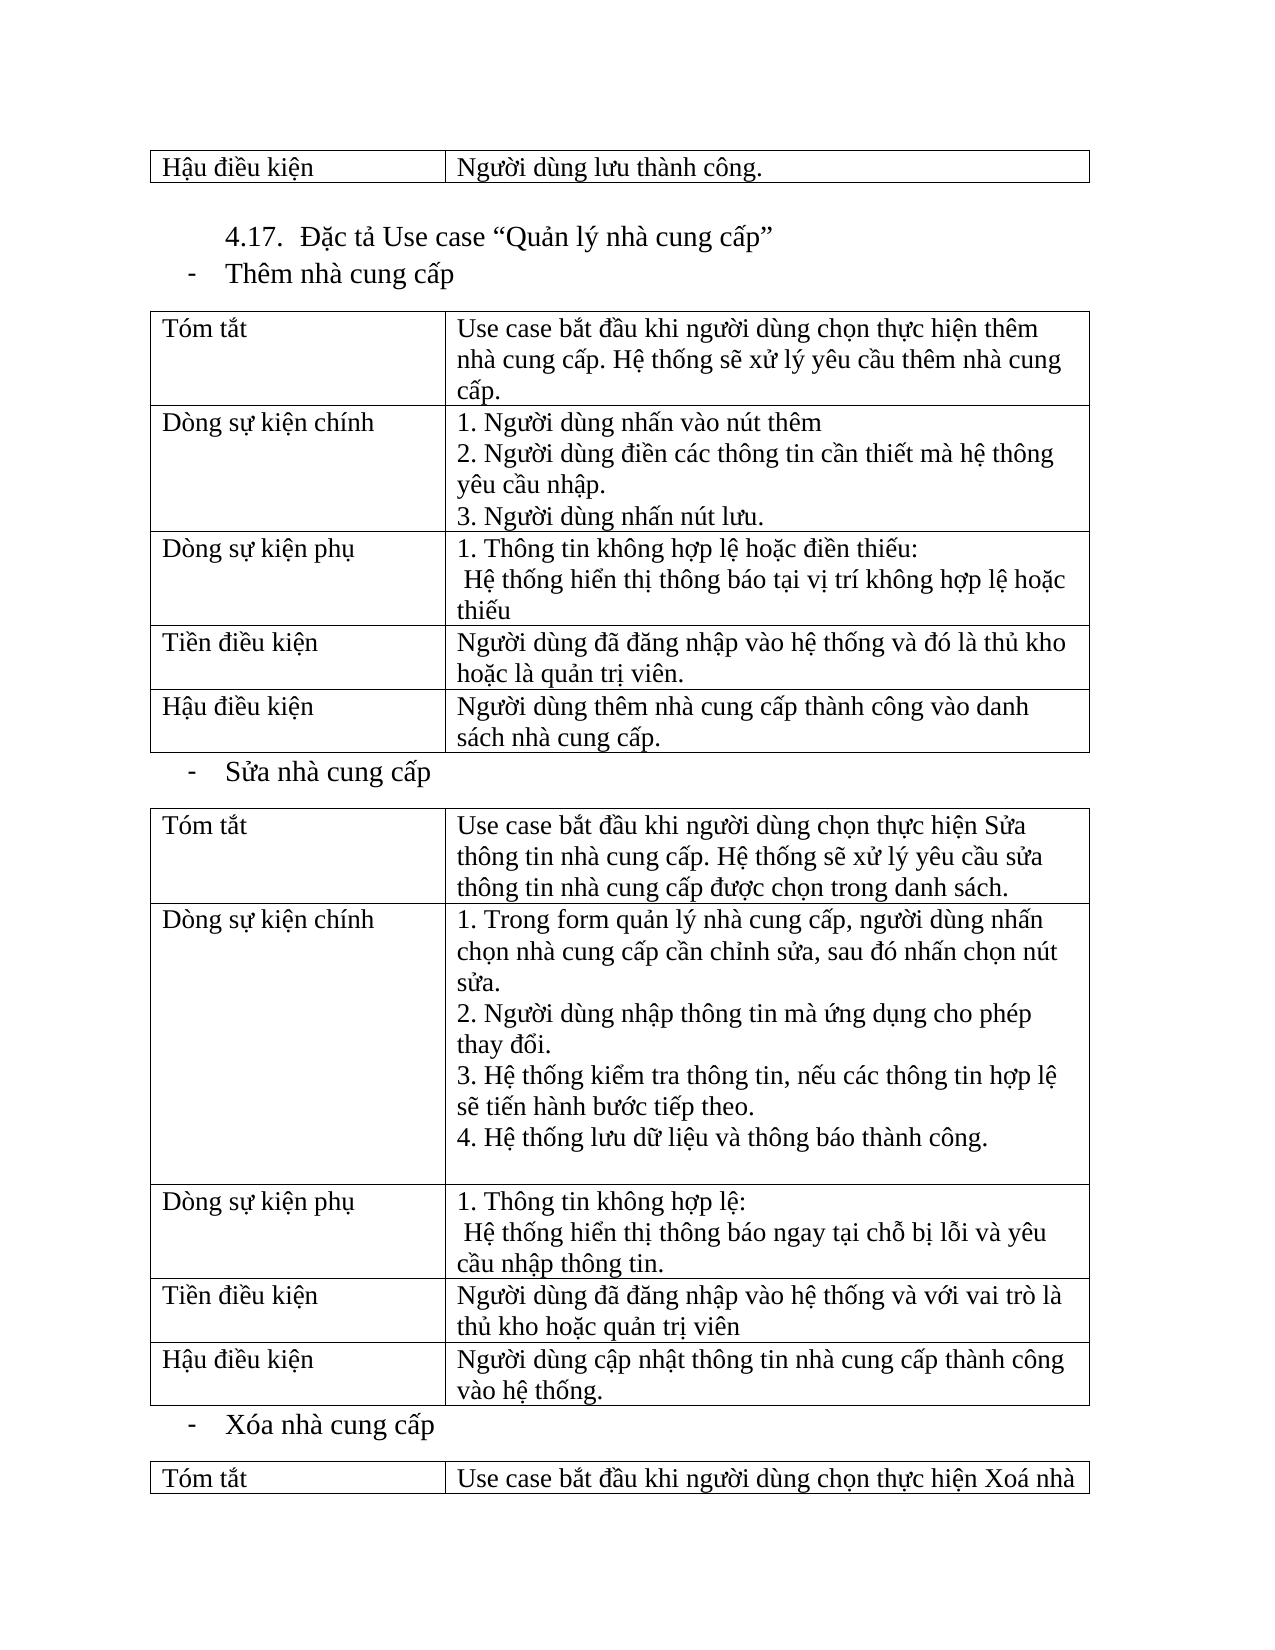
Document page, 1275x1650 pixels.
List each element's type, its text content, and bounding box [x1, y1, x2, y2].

table_header Tóm tắt [151, 312, 445, 405]
table_cell Tiền điều kiện [151, 1279, 445, 1342]
table_cell Người dùng đã đăng nhập vào hệ thống và với vai trò là thủ kho hoặc quản trị viên [446, 1279, 1089, 1342]
table_cell 1. Thông tin không hợp lệ: Hệ thống hiển thị thông báo ngay tại chỗ bị lỗi và yêu cầu nhập thông tin. [446, 1185, 1089, 1278]
list Đặc tả Use case “Quản lý nhà cung cấp” [225, 219, 1125, 253]
table_cell Dòng sự kiện chính [151, 406, 445, 531]
table_header Tóm tắt [151, 809, 445, 902]
list Sửa nhà cung cấp [187, 753, 1125, 788]
table_cell Người dùng thêm nhà cung cấp thành công vào danh sách nhà cung cấp. [446, 690, 1089, 752]
table_cell Dòng sự kiện phụ [151, 1185, 445, 1278]
table_cell 1. Người dùng nhấn vào nút thêm 2. Người dùng điền các thông tin cần thiết mà hệ thông yêu cầu nhập. 3. Người dùng nhấn nút lưu. [446, 406, 1089, 531]
table_header Tóm tắt [151, 1462, 445, 1493]
table_cell Người dùng lưu thành công. [446, 151, 1089, 182]
table_cell Hậu điều kiện [151, 1343, 445, 1405]
table_cell 1. Thông tin không hợp lệ hoặc điền thiếu: Hệ thống hiển thị thông báo tại vị trí không hợp lệ hoặc thiếu [446, 532, 1089, 625]
table_cell Người dùng cập nhật thông tin nhà cung cấp thành công vào hệ thống. [446, 1343, 1089, 1405]
table_cell Hậu điều kiện [151, 151, 445, 182]
table_cell 1. Trong form quản lý nhà cung cấp, người dùng nhấn chọn nhà cung cấp cần chỉnh sửa, sau đó nhấn chọn nút sửa. 2. Người dùng nhập thông tin mà ứng dụng cho phép thay đổi. 3. Hệ thống kiểm tra thông tin, nếu các thông tin hợp lệ sẽ tiến hành bước tiếp theo. 4. Hệ thống lưu dữ liệu và thông báo thành công. [446, 904, 1089, 1184]
table_header Use case bắt đầu khi người dùng chọn thực hiện thêm nhà cung cấp. Hệ thống sẽ xử lý yêu cầu thêm nhà cung cấp. [446, 312, 1089, 405]
table_cell Dòng sự kiện chính [151, 904, 445, 1184]
list Thêm nhà cung cấp [187, 256, 1125, 291]
list Xóa nhà cung cấp [187, 1406, 1125, 1442]
table_header Use case bắt đầu khi người dùng chọn thực hiện Sửa thông tin nhà cung cấp. Hệ thống sẽ xử lý yêu cầu sửa thông tin nhà cung cấp được chọn trong danh sách. [446, 809, 1089, 902]
table_cell Dòng sự kiện phụ [151, 532, 445, 625]
table_cell Hậu điều kiện [151, 690, 445, 752]
table_cell Người dùng đã đăng nhập vào hệ thống và đó là thủ kho hoặc là quản trị viên. [446, 626, 1089, 688]
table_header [446, 1462, 1089, 1493]
table_cell Tiền điều kiện [151, 626, 445, 688]
